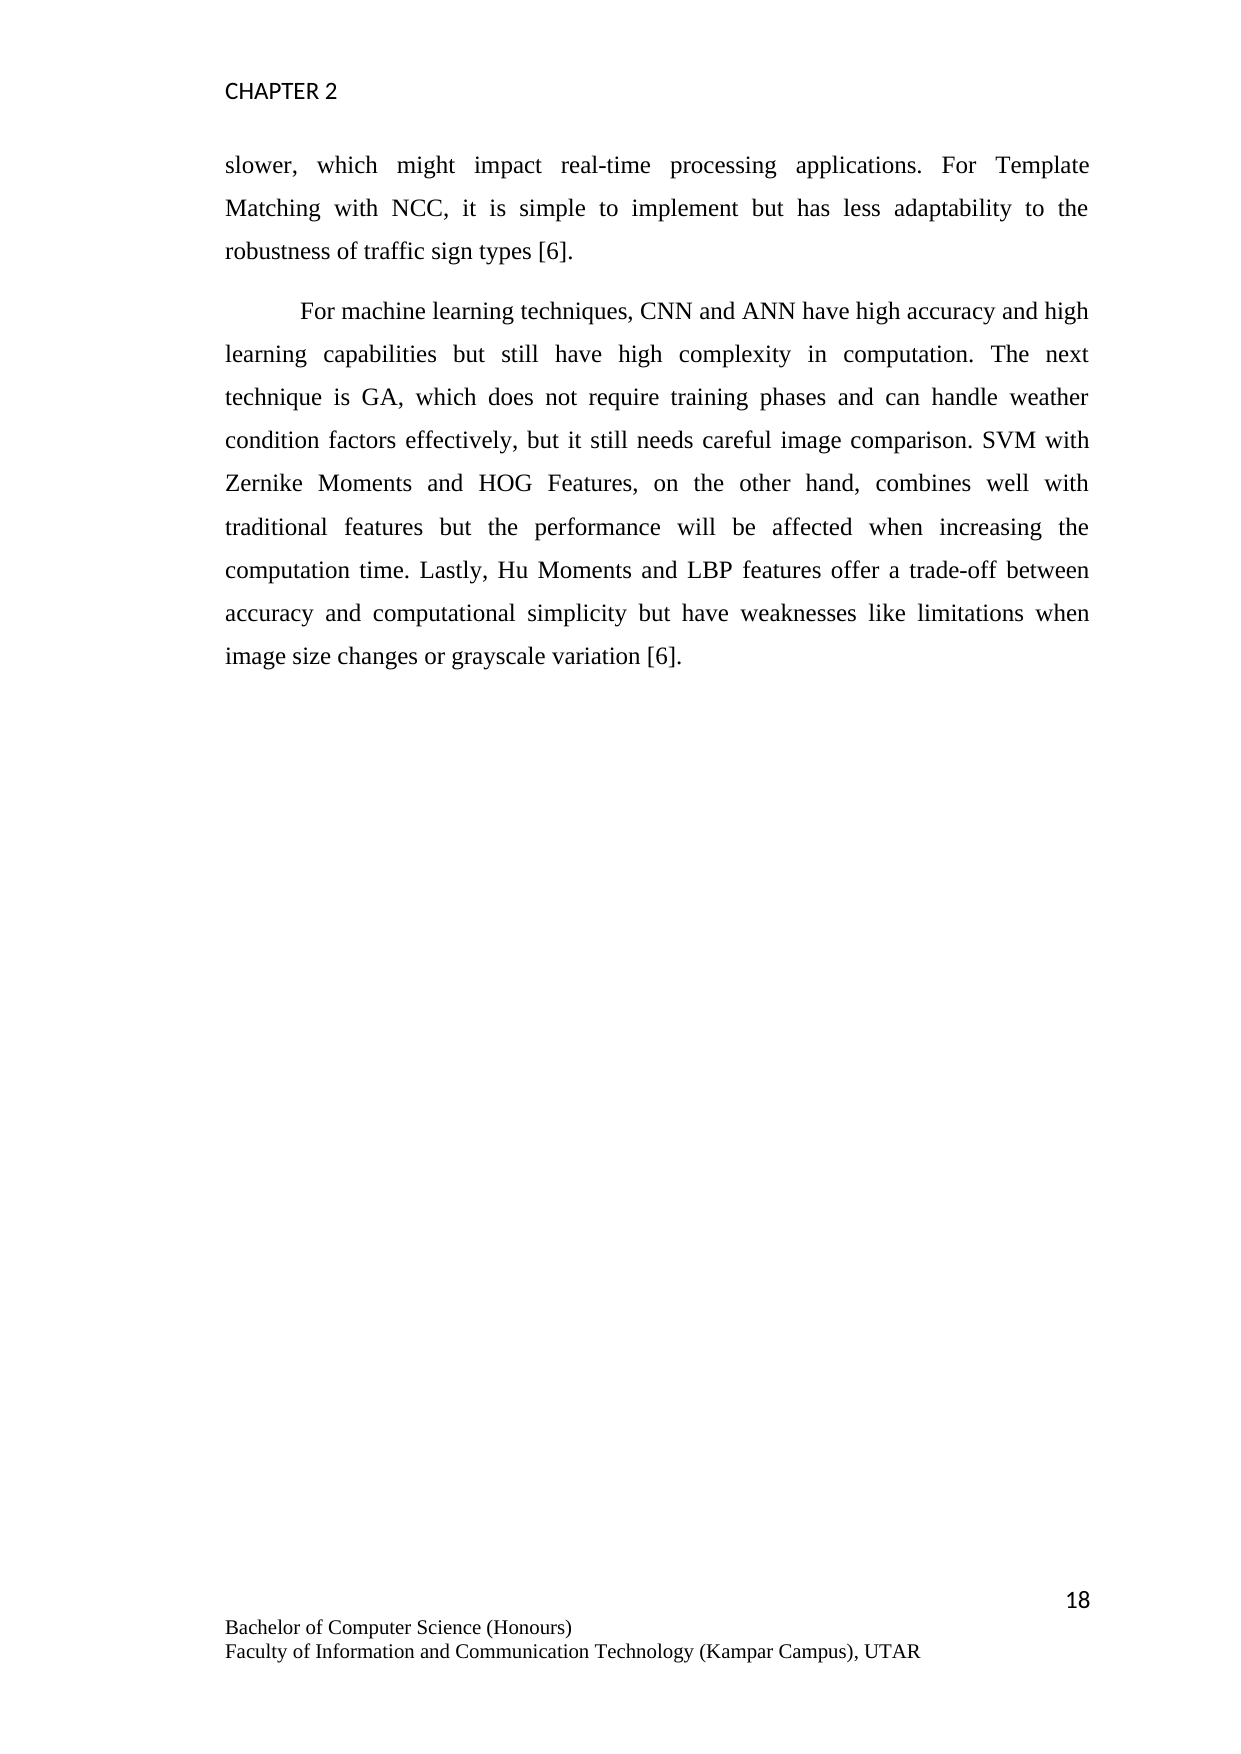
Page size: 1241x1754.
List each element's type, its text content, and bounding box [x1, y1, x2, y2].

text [225, 150, 1090, 265]
text For machine learning techniques, CNN and ANN have high accuracy and high learning capabilities but still have high complexity in computation. The next technique is GA, which does not require training phases and can handle weather condition factors effectively, but it still needs careful image comparison. SVM with Zernike Moments and HOG Features, on the other hand, combines well with traditional features but the performance will be affected when increasing the computation time. Lastly, Hu Moments and LBP features offer a trade-off between accuracy and computational simplicity but have weaknesses like limitations when image size changes or grayscale variation [6]. [225, 296, 1090, 670]
